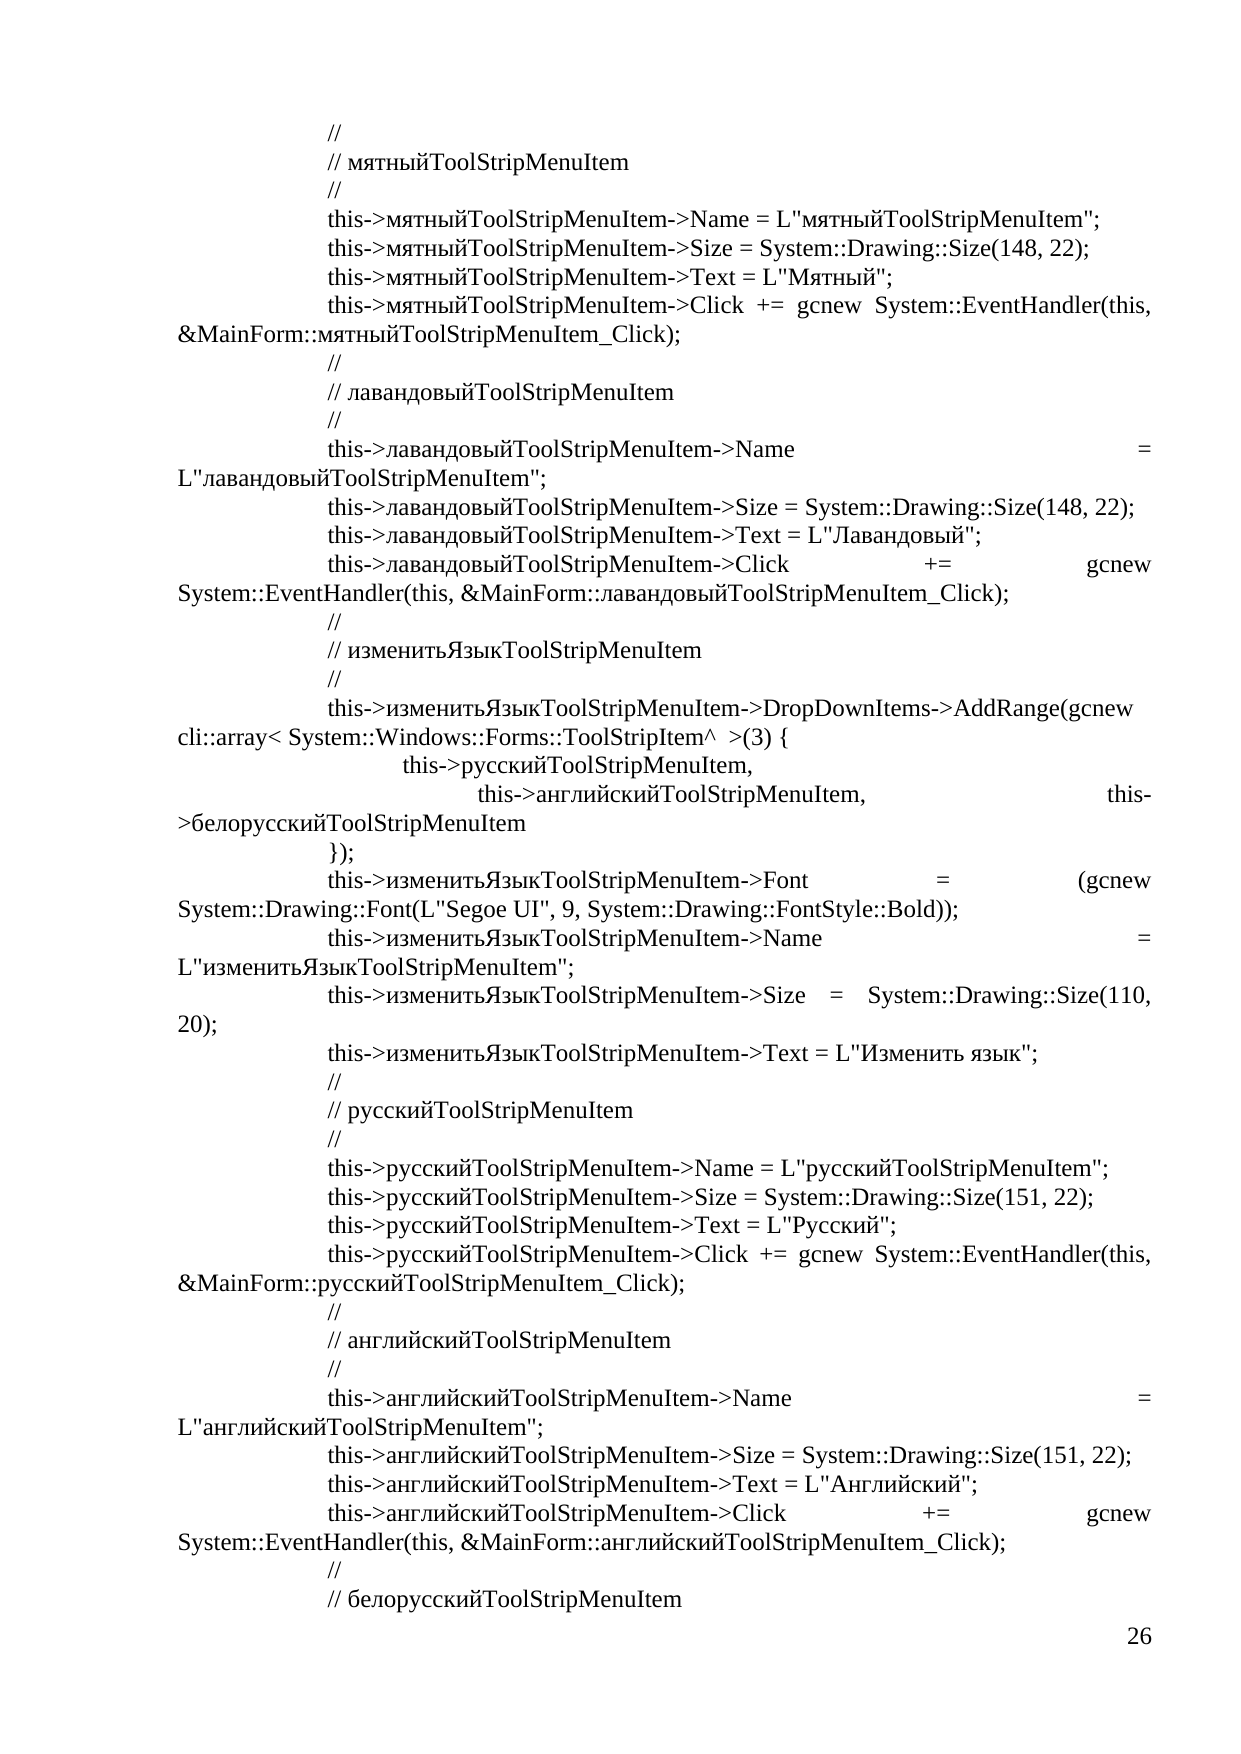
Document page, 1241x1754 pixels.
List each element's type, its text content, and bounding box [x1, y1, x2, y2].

text this->русскийToolStripMenuItem, [177, 751, 1152, 779]
text this->русскийToolStripMenuItem->Size = System::Drawing::Size(151, 22); [177, 1182, 1152, 1211]
text this->лавандовыйToolStripMenuItem->Size = System::Drawing::Size(148, 22); [177, 492, 1152, 521]
text this->изменитьЯзыкToolStripMenuItem->DropDownItems->AddRange(gcnew cli::array< System::Windows::Forms::ToolStripItem^ >(3) { [177, 693, 1152, 751]
text // английскийToolStripMenuItem [177, 1326, 1152, 1354]
text this->лавандовыйToolStripMenuItem->Text = L"Лавандовый"; [177, 521, 1152, 549]
text this->изменитьЯзыкToolStripMenuItem->Font = (gcnew System::Drawing::Font(L"Segoe UI", 9, System::Drawing::FontStyle::Bold)); [177, 866, 1152, 923]
text this->мятныйToolStripMenuItem->Text = L"Мятный"; [177, 262, 1152, 291]
text this->изменитьЯзыкToolStripMenuItem->Size = System::Drawing::Size(110, 20); [177, 981, 1152, 1038]
text this->английскийToolStripMenuItem->Name = L"английскийToolStripMenuItem"; [177, 1383, 1152, 1441]
text this->русскийToolStripMenuItem->Name = L"русскийToolStripMenuItem"; [177, 1153, 1152, 1182]
text // мятныйToolStripMenuItem [177, 147, 1152, 176]
text // [177, 664, 1152, 693]
text // русскийToolStripMenuItem [177, 1096, 1152, 1124]
text this->изменитьЯзыкToolStripMenuItem->Name = L"изменитьЯзыкToolStripMenuItem"; [177, 923, 1152, 981]
text this->мятныйToolStripMenuItem->Click += gcnew System::EventHandler(this, &MainForm::мятныйToolStripMenuItem_Click); [177, 291, 1152, 348]
text // [177, 348, 1152, 377]
text this->английскийToolStripMenuItem, this->белорусскийToolStripMenuItem [177, 779, 1152, 837]
text // [177, 406, 1152, 434]
text this->изменитьЯзыкToolStripMenuItem->Text = L"Изменить язык"; [177, 1038, 1152, 1067]
text // [177, 1556, 1152, 1584]
text this->мятныйToolStripMenuItem->Size = System::Drawing::Size(148, 22); [177, 233, 1152, 262]
text this->английскийToolStripMenuItem->Size = System::Drawing::Size(151, 22); [177, 1441, 1152, 1469]
text // [177, 118, 1152, 147]
text this->английскийToolStripMenuItem->Click += gcnew System::EventHandler(this, &MainForm::английскийToolStripMenuItem_Click); [177, 1498, 1152, 1556]
text this->мятныйToolStripMenuItem->Name = L"мятныйToolStripMenuItem"; [177, 204, 1152, 233]
text // [177, 607, 1152, 636]
text // [177, 1354, 1152, 1383]
text }); [177, 837, 1152, 866]
text // лавандовыйToolStripMenuItem [177, 377, 1152, 406]
text this->русскийToolStripMenuItem->Text = L"Русский"; [177, 1211, 1152, 1239]
text // [177, 1067, 1152, 1096]
text this->лавандовыйToolStripMenuItem->Name = L"лавандовыйToolStripMenuItem"; [177, 434, 1152, 492]
text // [177, 176, 1152, 204]
text // [177, 1297, 1152, 1326]
text this->английскийToolStripMenuItem->Text = L"Английский"; [177, 1469, 1152, 1498]
text // белорусскийToolStripMenuItem [177, 1584, 1152, 1613]
text // изменитьЯзыкToolStripMenuItem [177, 636, 1152, 664]
text this->русскийToolStripMenuItem->Click += gcnew System::EventHandler(this, &MainForm::русскийToolStripMenuItem_Click); [177, 1239, 1152, 1297]
text this->лавандовыйToolStripMenuItem->Click += gcnew System::EventHandler(this, &MainForm::лавандовыйToolStripMenuItem_Click); [177, 549, 1152, 607]
text // [177, 1124, 1152, 1153]
